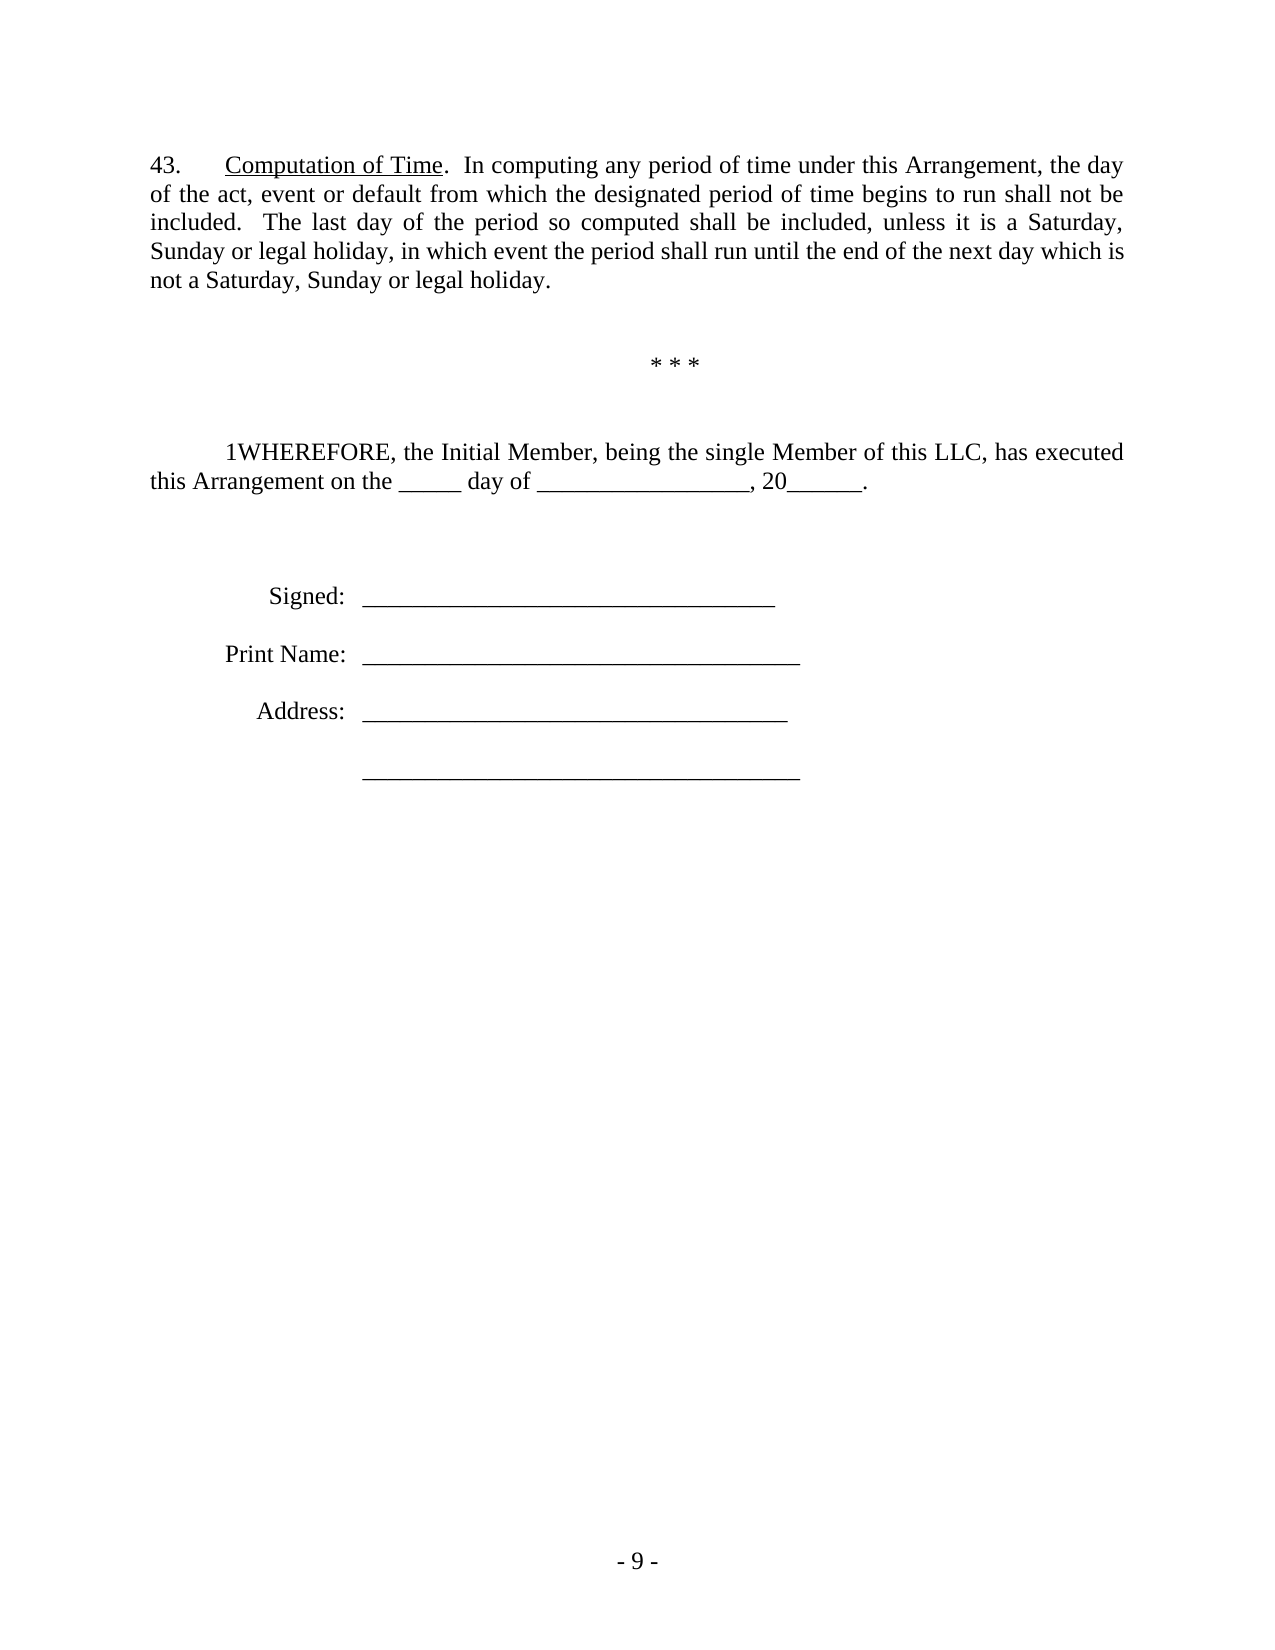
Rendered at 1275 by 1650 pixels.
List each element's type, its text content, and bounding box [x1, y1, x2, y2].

text Address: __________________________________ [150, 696, 1125, 725]
text 43. Computation of Time. In computing any period of time under this Arrangement, the day of the act, event or default from which the designated period of time begins to run shall not be included. The last day of the period so computed shall be included, unless it is a Saturday, Sunday or legal holiday, in which event the period shall run until the end of the next day which is not a Saturday, Sunday or legal holiday. [150, 150, 1125, 294]
text WHEREFORE, the Initial Member, being the single Member of this LLC, has executed this Arrangement on the _____ day of _________________, 20______. [150, 437, 1125, 495]
text Print Name: ___________________________________ [150, 639, 1125, 667]
text * * * [150, 351, 1125, 380]
text ___________________________________ [150, 754, 1125, 782]
text Signed: _________________________________ [150, 581, 1125, 610]
